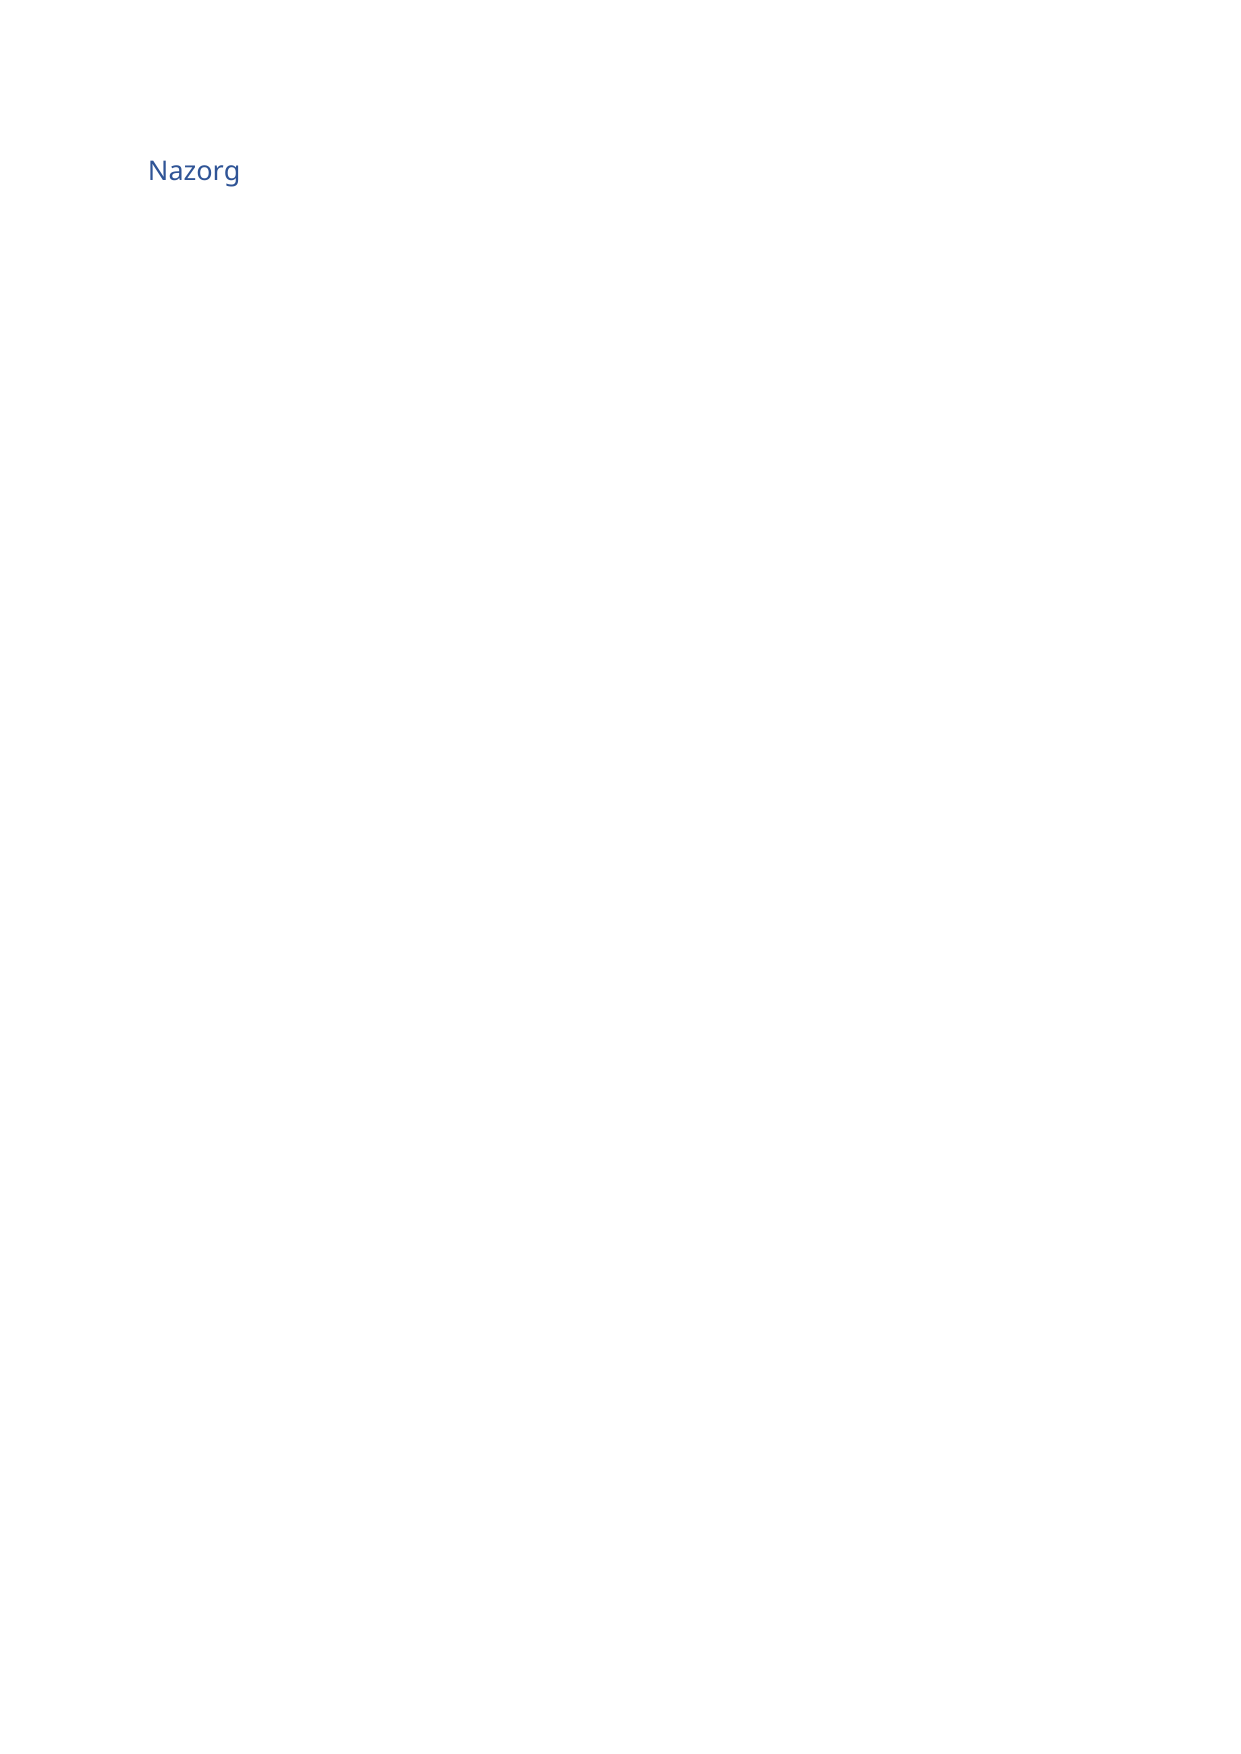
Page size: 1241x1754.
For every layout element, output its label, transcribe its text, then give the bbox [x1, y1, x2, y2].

subtitle Nazorg [148, 152, 1093, 189]
